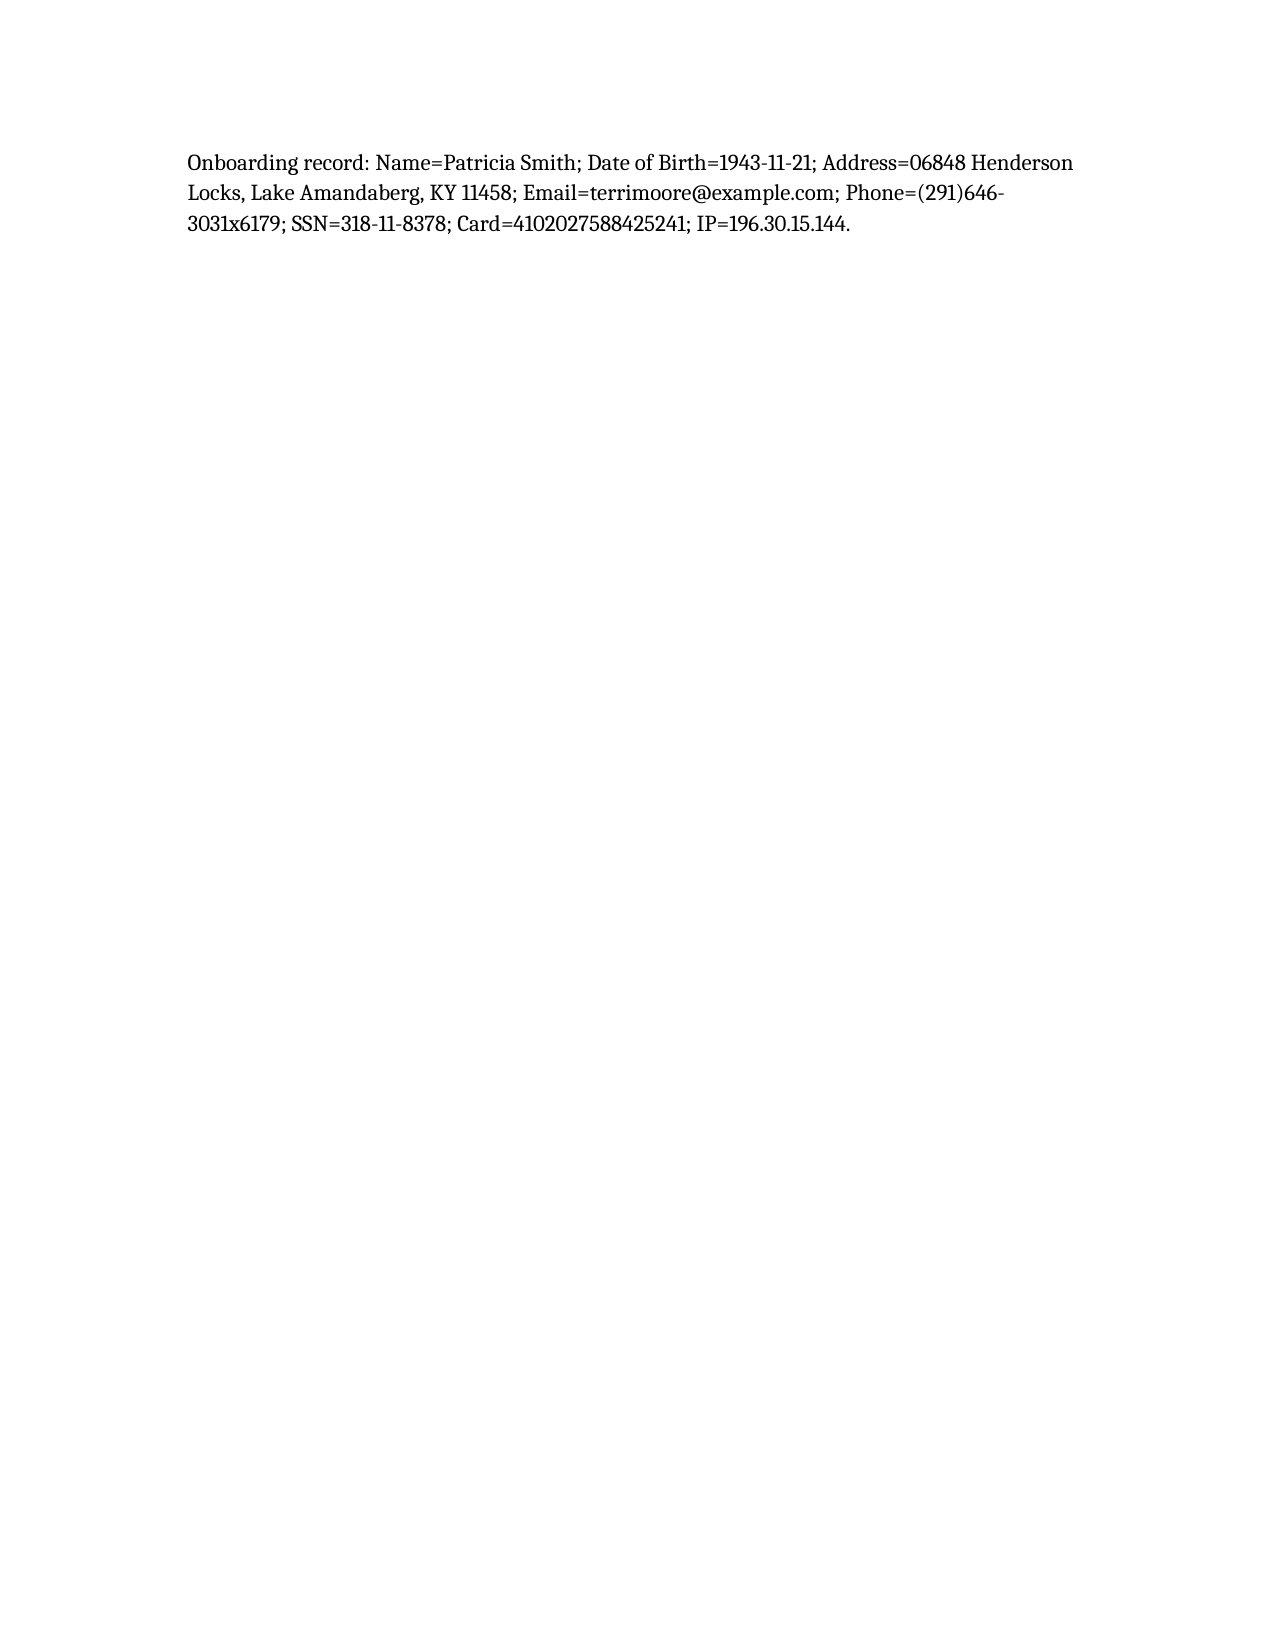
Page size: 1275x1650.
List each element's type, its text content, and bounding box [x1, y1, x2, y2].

text Onboarding record: Name=Patricia Smith; Date of Birth=1943-11-21; Address=06848 Henderson Locks, Lake Amandaberg, KY 11458; Email=terrimoore@example.com; Phone=(291)646-3031x6179; SSN=318-11-8378; Card=4102027588425241; IP=196.30.15.144. [187, 150, 1087, 237]
